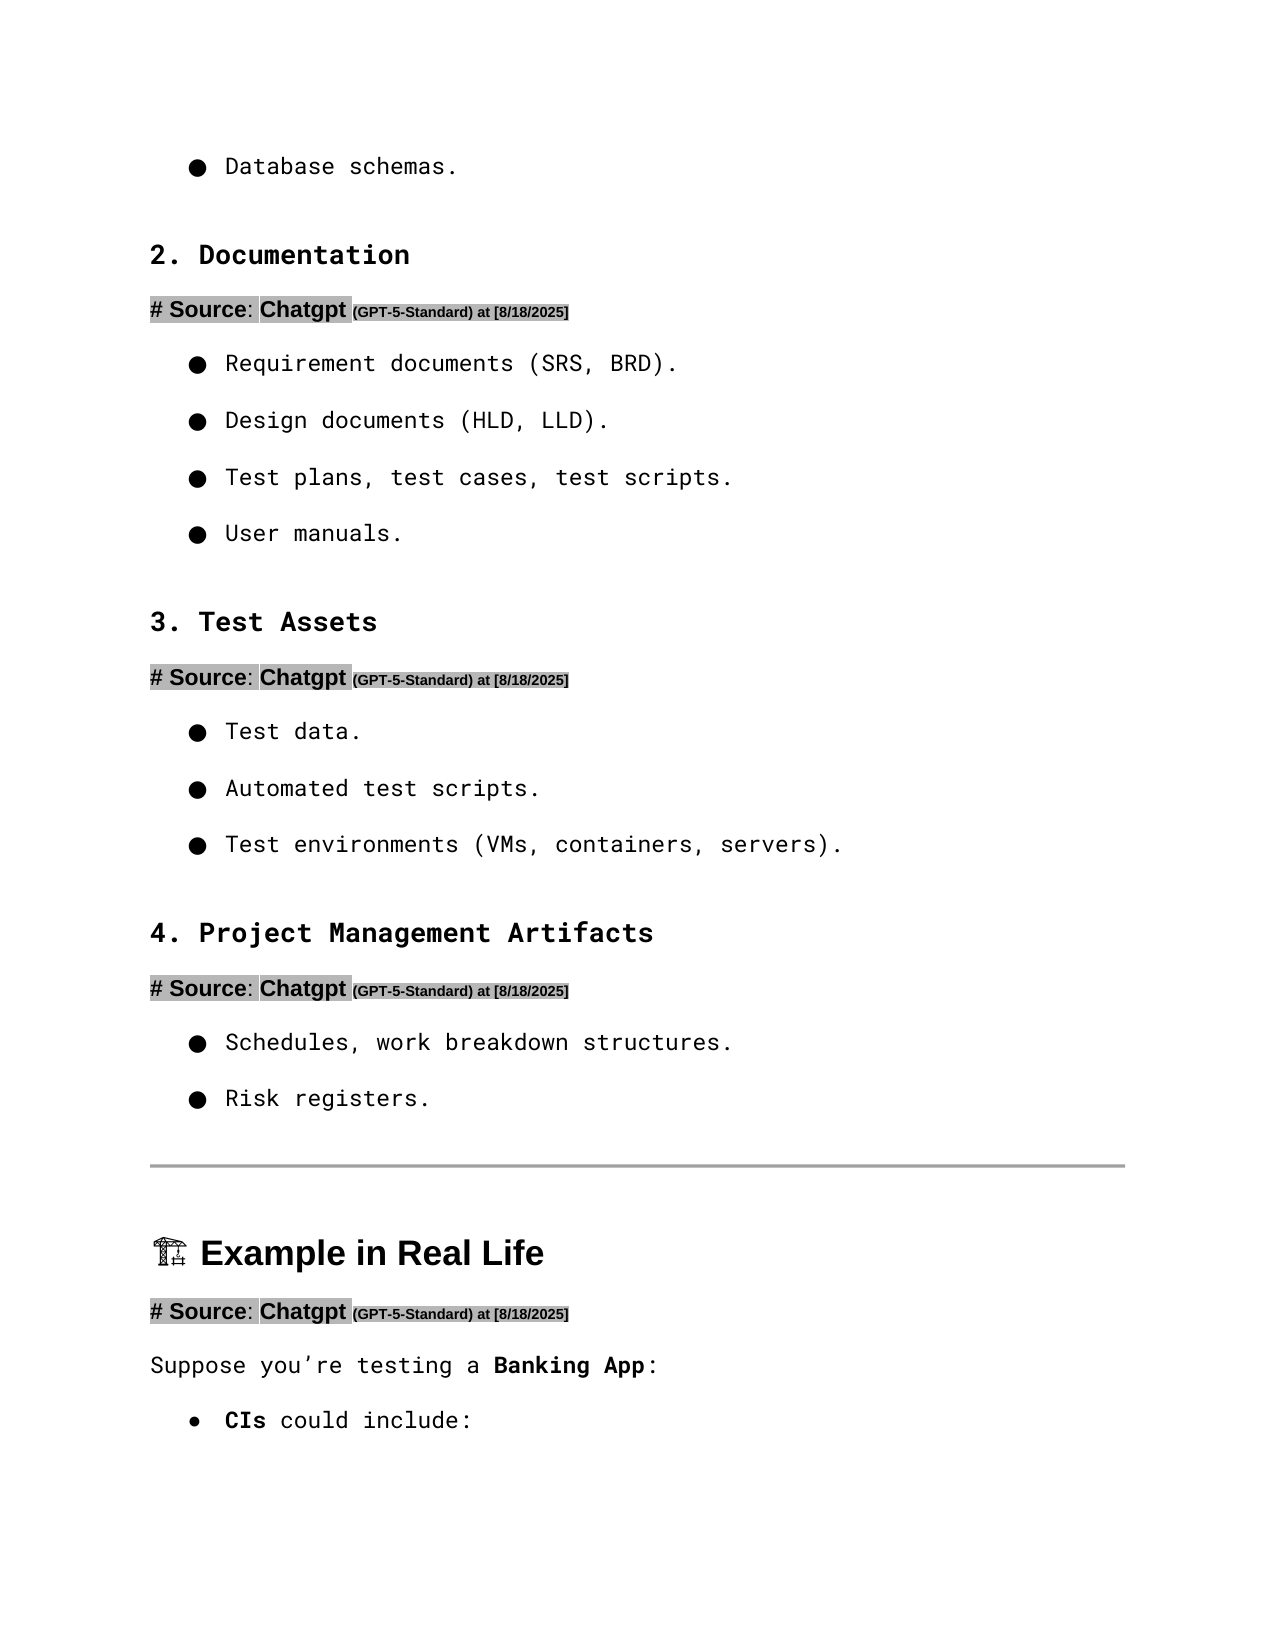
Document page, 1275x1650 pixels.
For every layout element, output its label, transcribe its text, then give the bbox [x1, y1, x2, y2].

subtitle 2. Documentation [150, 236, 1125, 271]
list User manuals. [187, 517, 1125, 574]
subtitle 4. Project Management Artifacts [150, 914, 1125, 950]
list Database schemas. [187, 150, 1125, 207]
list Test plans, test cases, test scripts. [187, 461, 1125, 517]
list Risk registers. [187, 1083, 1125, 1139]
text # Source: Chatgpt (GPT-5-Standard) at [8/18/2025] [352, 975, 1125, 1001]
text # Source: Chatgpt (GPT-5-Standard) at [8/18/2025] [352, 664, 1125, 690]
list CIs could include: [187, 1404, 1125, 1461]
list Design documents (HLD, LLD). [187, 404, 1125, 461]
list Requirement documents (SRS, BRD). [187, 348, 1125, 404]
list Test environments (VMs, containers, servers). [187, 828, 1125, 885]
text Suppose you’re testing a Banking App: [150, 1349, 1125, 1379]
subtitle 3. Test Assets [150, 603, 1125, 639]
list Schedules, work breakdown structures. [187, 1026, 1125, 1083]
subtitle 🏗️ Example in Real Life [150, 1232, 1125, 1273]
text # Source: Chatgpt (GPT-5-Standard) at [8/18/2025] [352, 1298, 1125, 1324]
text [352, 296, 1125, 323]
list Automated test scripts. [187, 772, 1125, 828]
list Test data. [187, 715, 1125, 772]
